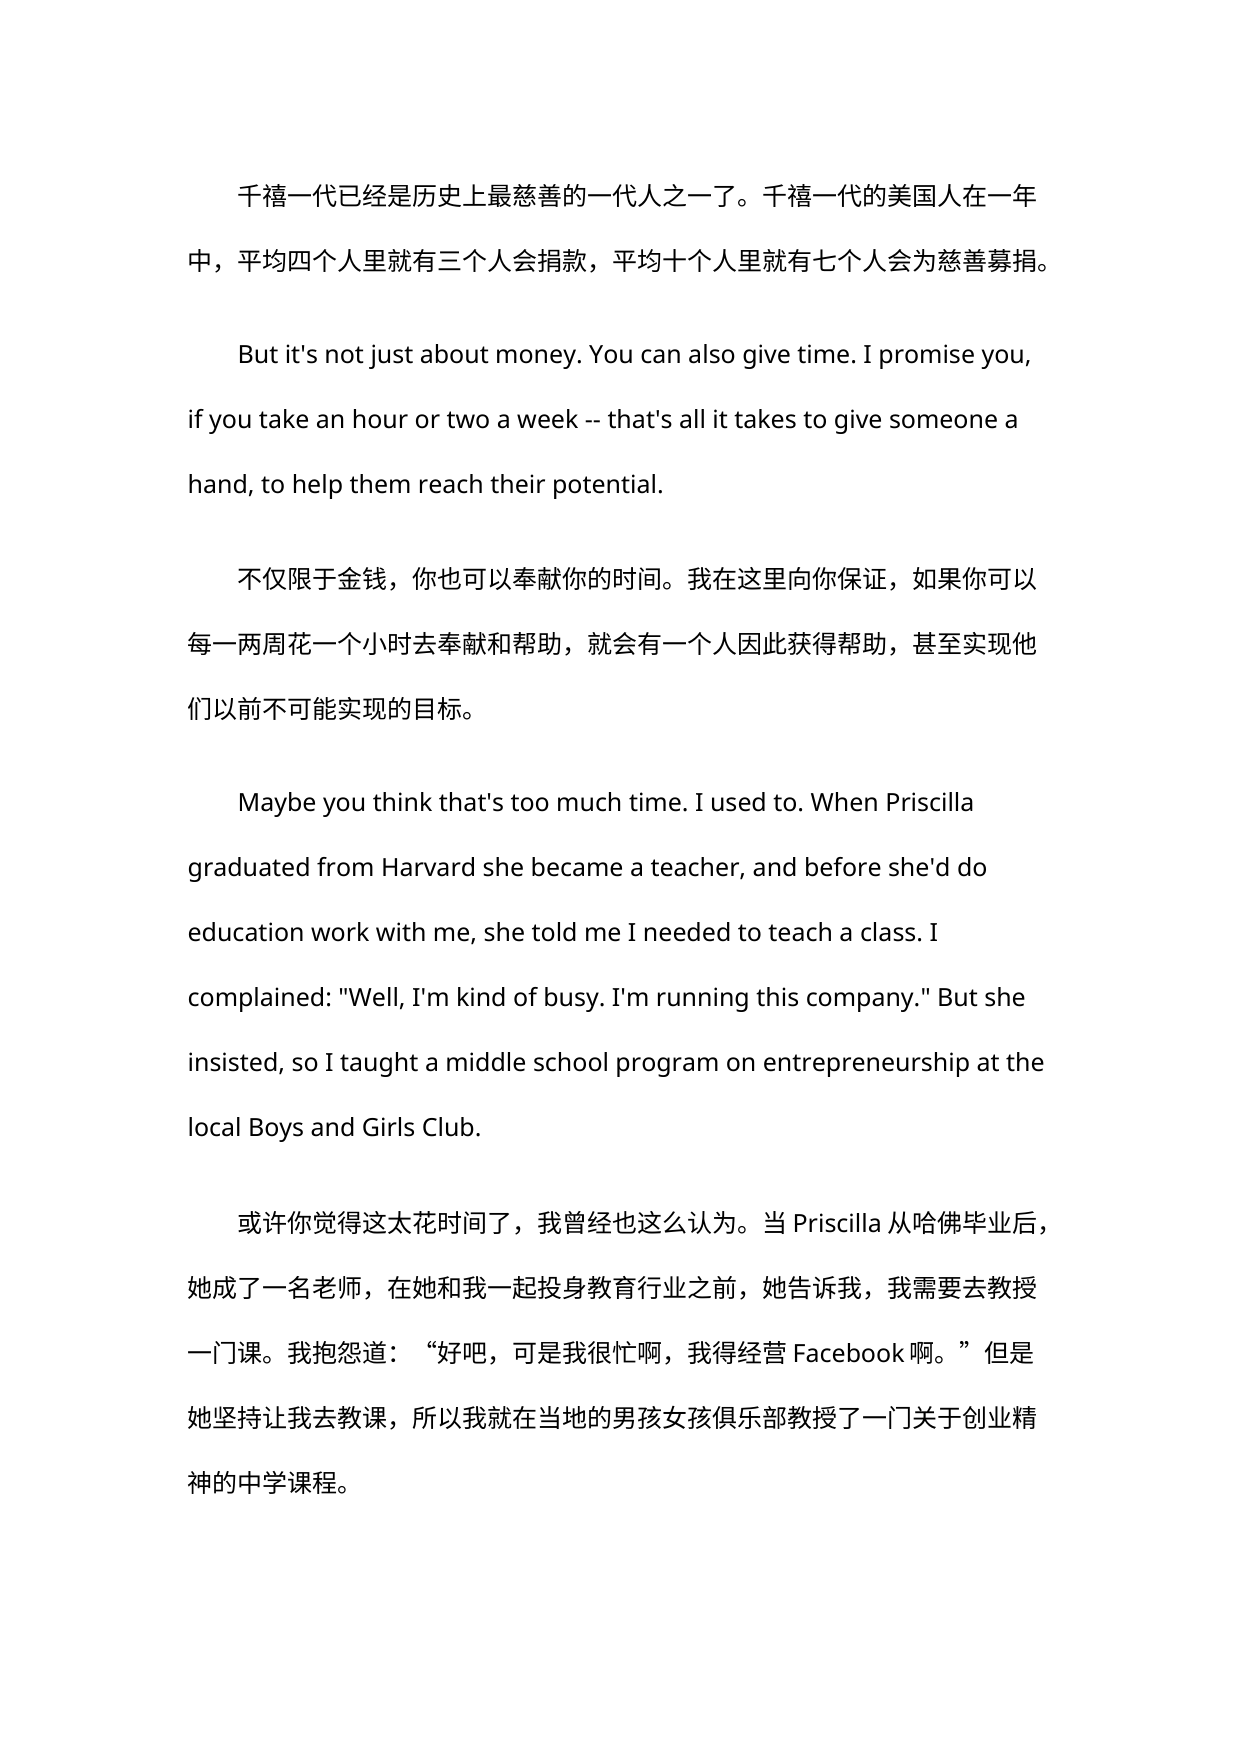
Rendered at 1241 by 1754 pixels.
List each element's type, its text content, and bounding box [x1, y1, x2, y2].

text But it's not just about money. You can also give time. I promise you, if you take an hour or two a week -- that's all it takes to give someone a hand, to help them reach their potential. [187, 321, 1053, 516]
text 千禧一代已经是历史上最慈善的一代人之一了。千禧一代的美国人在一年中，平均四个人里就有三个人会捐款，平均十个人里就有七个人会为慈善募捐。 [187, 162, 1053, 292]
text 或许你觉得这太花时间了，我曾经也这么认为。当Priscilla从哈佛毕业后，她成了一名老师，在她和我一起投身教育行业之前，她告诉我，我需要去教授一门课。我抱怨道：“好吧，可是我很忙啊，我得经营Facebook啊。”但是她坚持让我去教课，所以我就在当地的男孩女孩俱乐部教授了一门关于创业精神的中学课程。 [187, 1189, 1053, 1514]
text 不仅限于金钱，你也可以奉献你的时间。我在这里向你保证，如果你可以每一两周花一个小时去奉献和帮助，就会有一个人因此获得帮助，甚至实现他们以前不可能实现的目标。 [187, 545, 1053, 740]
text Maybe you think that's too much time. I used to. When Priscilla graduated from Harvard she became a teacher, and before she'd do education work with me, she told me I needed to teach a class. I complained: "Well, I'm kind of busy. I'm running this company." But she insisted, so I taught a middle school program on entrepreneurship at the local Boys and Girls Club. [187, 769, 1053, 1159]
